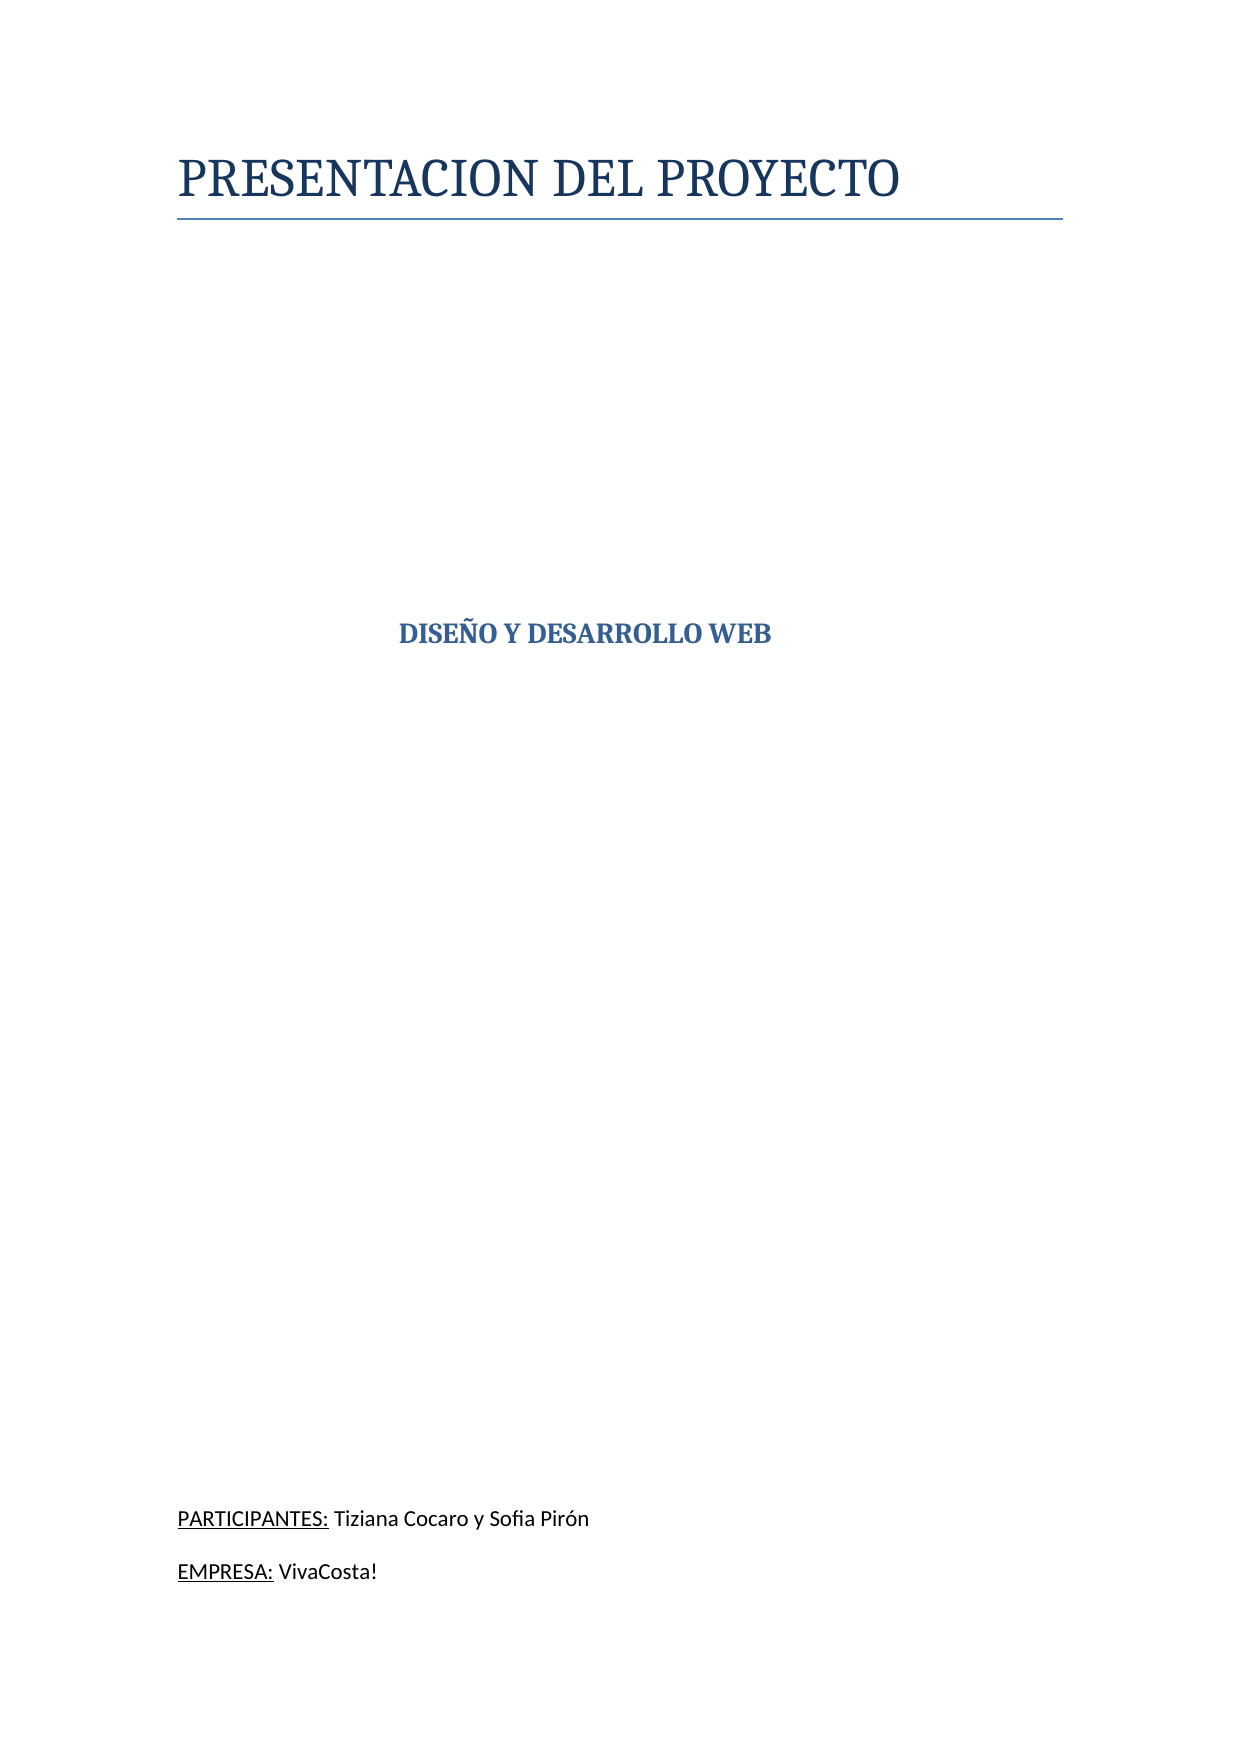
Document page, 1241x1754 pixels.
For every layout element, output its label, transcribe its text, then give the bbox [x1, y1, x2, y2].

subtitle DISEÑO Y DESARROLLO WEB [177, 617, 1063, 650]
text EMPRESA: VivaCosta! [177, 1557, 1063, 1585]
text PARTICIPANTES: Tiziana Cocaro y Sofia Pirón [177, 1504, 1063, 1532]
title PRESENTACION DEL PROYECTO [177, 148, 1063, 218]
